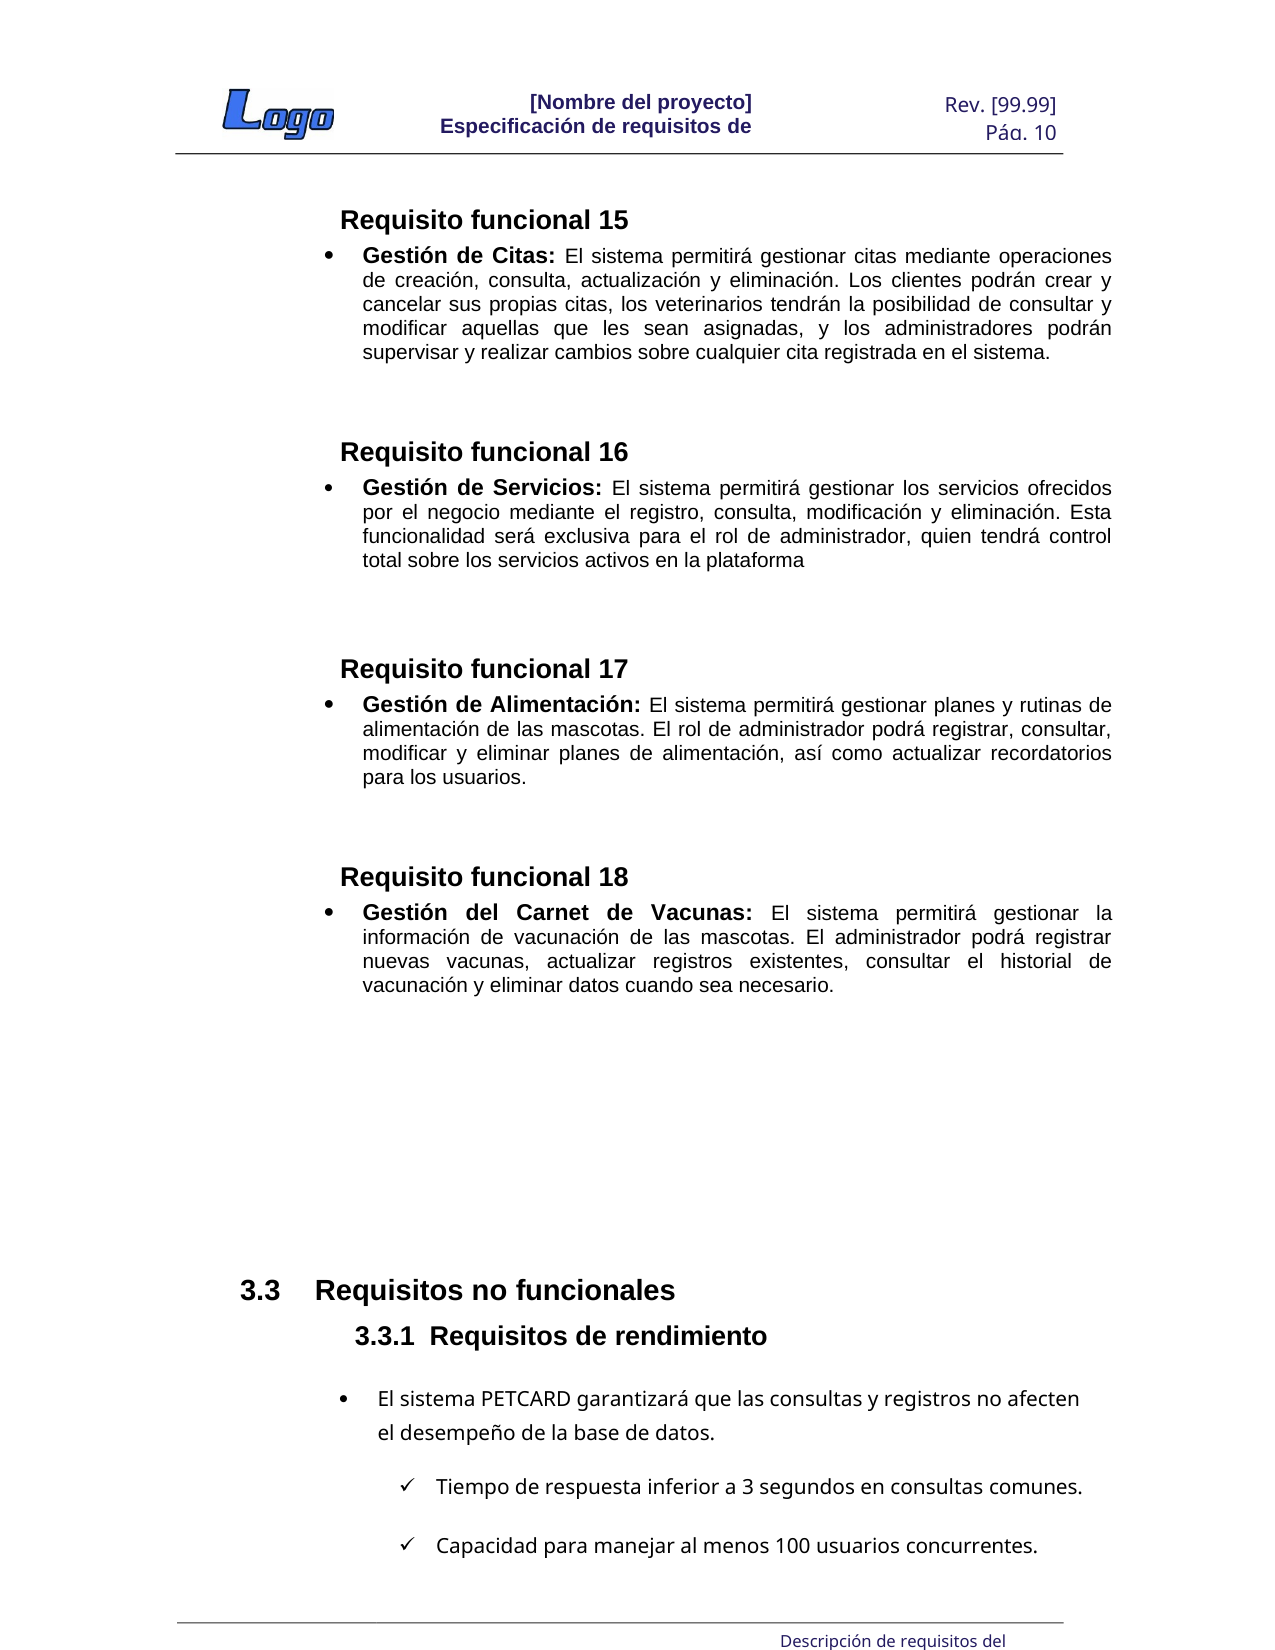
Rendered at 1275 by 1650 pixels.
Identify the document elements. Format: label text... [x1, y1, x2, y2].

list Requisitos de rendimiento [354, 1319, 1113, 1351]
list Gestión de Citas: El sistema permitirá gestionar citas mediante operaciones de creación, consulta, actualización y eliminación. Los clientes podrán crear y cancelar sus propias citas, los veterinarios tendrán la posibilidad de consultar y modificar aquellas que les sean asignadas, y los administradores podrán supervisar y realizar cambios sobre cualquier cita registrada en el sistema. [325, 242, 1113, 364]
list Requisitos no funcionales [240, 1273, 1113, 1307]
subtitle Requisito funcional 15 [340, 204, 1113, 235]
subtitle Requisito funcional 16 [340, 436, 1113, 467]
list El sistema PETCARD garantizará que las consultas y registros no afecten el desempeño de la base de datos. [340, 1384, 1098, 1446]
list Gestión del Carnet de Vacunas: El sistema permitirá gestionar la información de vacunación de las mascotas. El administrador podrá registrar nuevas vacunas, actualizar registros existentes, consultar el historial de vacunación y eliminar datos cuando sea necesario. [325, 898, 1113, 997]
picture [222, 88, 334, 140]
subtitle Requisito funcional 17 [340, 653, 1113, 684]
subtitle Requisito funcional 18 [340, 861, 1113, 892]
list Capacidad para manejar al menos 100 usuarios concurrentes. [398, 1531, 1113, 1559]
list Gestión de Servicios: El sistema permitirá gestionar los servicios ofrecidos por el negocio mediante el registro, consulta, modificación y eliminación. Esta funcionalidad será exclusiva para el rol de administrador, quien tendrá control total sobre los servicios activos en la plataforma [325, 473, 1113, 572]
list Tiempo de respuesta inferior a 3 segundos en consultas comunes. [398, 1472, 1113, 1501]
list Gestión de Alimentación: El sistema permitirá gestionar planes y rutinas de alimentación de las mascotas. El rol de administrador podrá registrar, consultar, modificar y eliminar planes de alimentación, así como actualizar recordatorios para los usuarios. [325, 691, 1113, 789]
